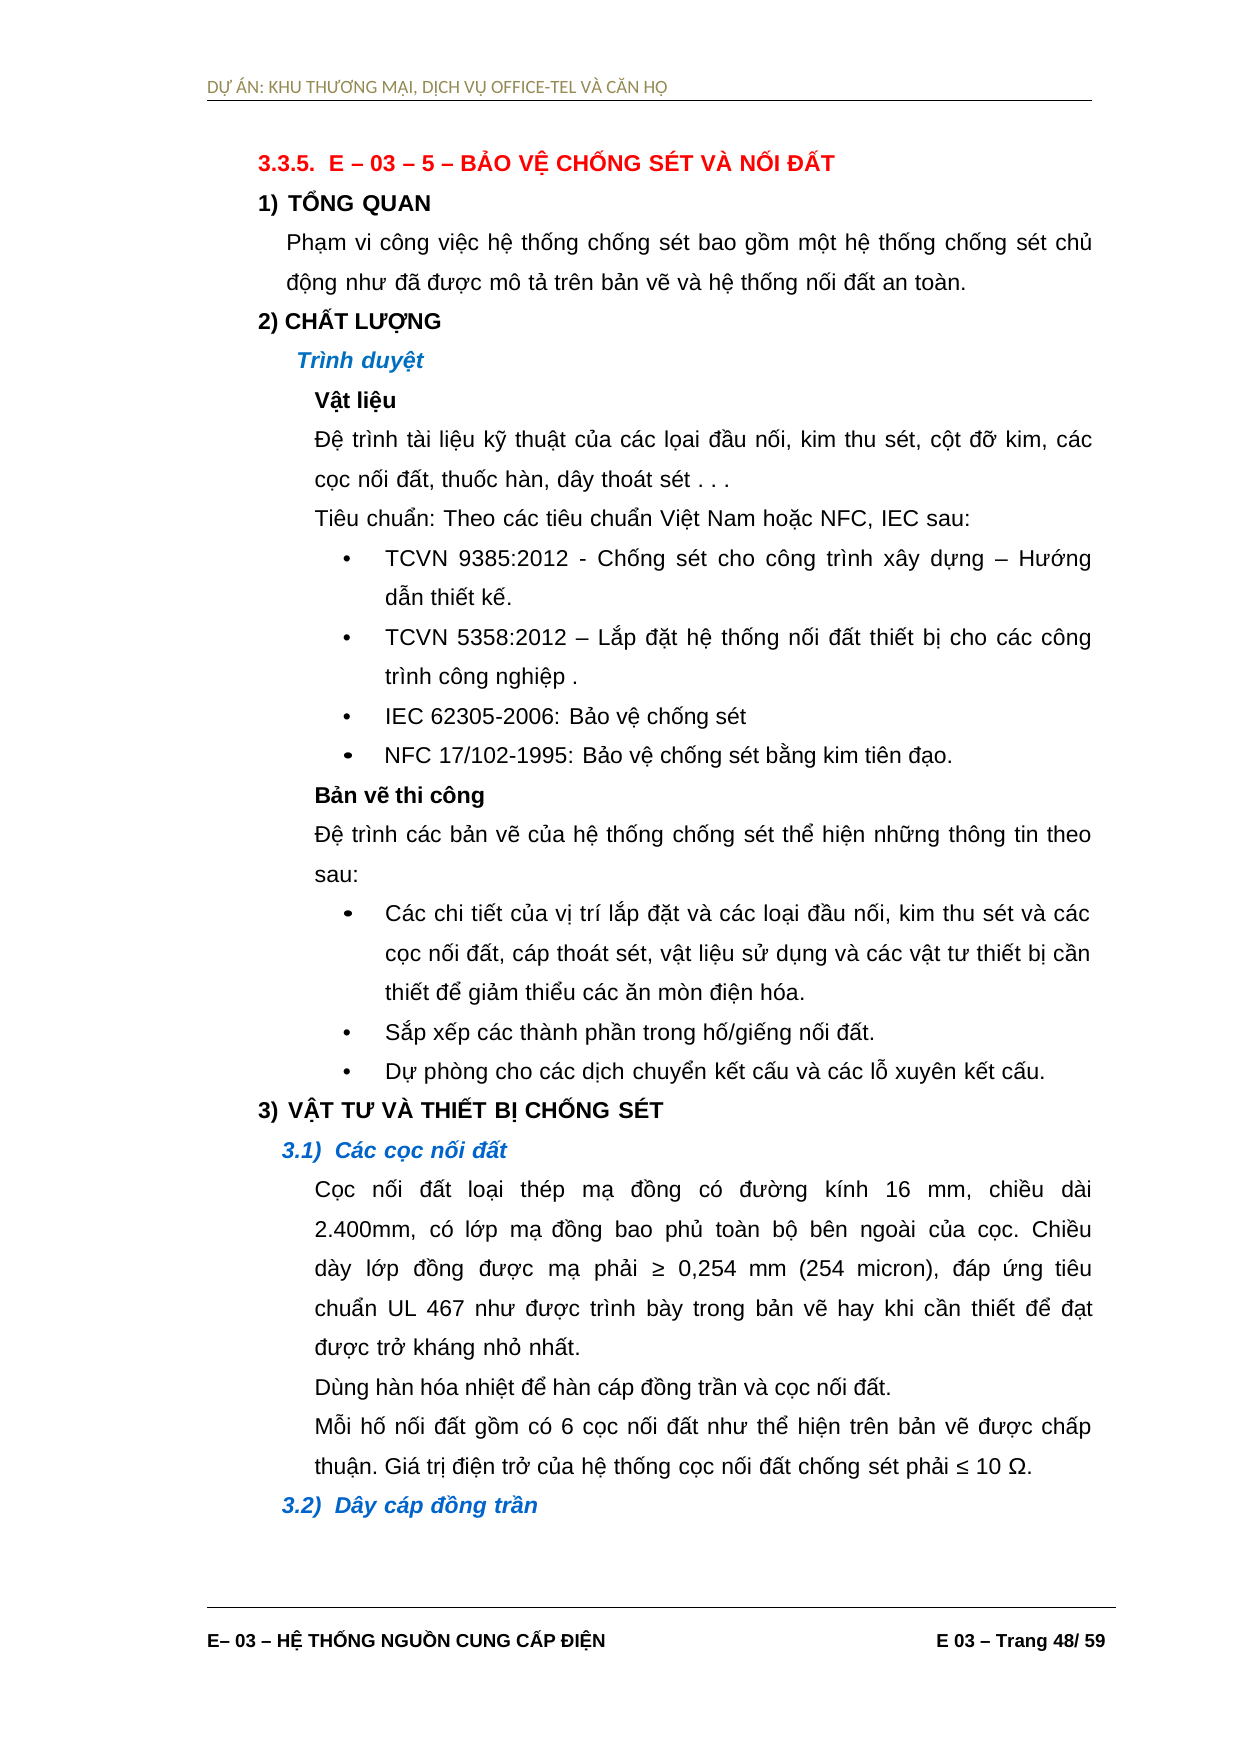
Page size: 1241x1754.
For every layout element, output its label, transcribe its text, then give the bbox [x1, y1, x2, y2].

text • TCVN 5358:2012 – Lắp đặt hệ thống nối đất thiết bị cho các công trình công nghiệp . [343, 624, 1092, 689]
text Vật liệu [314, 387, 1092, 413]
text 3.1) Các cọc nối đất [282, 1137, 1092, 1163]
text Tiêu chuẩn: Theo các tiêu chuẩn Việt Nam hoặc NFC, IEC sau: [314, 505, 1092, 532]
text Phạm vi công việc hệ thống chống sét bao gồm một hệ thống chống sét chủ động như đã được mô tả trên bản vẽ và hệ thống nối đất an toàn. [286, 229, 1092, 295]
text 3.3.5. E – 03 – 5 – BẢO VỆ CHỐNG SÉT VÀ NỐI ĐẤT [258, 150, 1092, 176]
text Đệ trình các bản vẽ của hệ thống chống sét thể hiện những thông tin theo sau: [314, 821, 1092, 887]
text Cọc nối đất loại thép mạ đồng có đường kính 16 mm, chiều dài 2.400mm, có lớp mạ đồng bao phủ toàn bộ bên ngoài của cọc. Chiều dày lớp đồng được mạ phải ≥ 0,254 mm (254 micron), đáp ứng tiêu chuẩn UL 467 như được trình bày trong bản vẽ hay khi cần thiết để đạt được trở kháng nhỏ nhất. [314, 1176, 1092, 1361]
text Bản vẽ thi công [314, 782, 1092, 808]
text • NFC 17/102-1995: Bảo vệ chống sét bằng kim tiên đạo. [343, 742, 1092, 768]
text • IEC 62305-2006: Bảo vệ chống sét [343, 703, 1092, 729]
text 3.2) Dây cáp đồng trần [282, 1492, 1092, 1519]
text Dùng hàn hóa nhiệt để hàn cáp đồng trần và cọc nối đất. [314, 1374, 1092, 1400]
text • TCVN 9385:2012 - Chống sét cho công trình xây dựng – Hướng dẫn thiết kế. [343, 545, 1092, 611]
text Mỗi hố nối đất gồm có 6 cọc nối đất như thể hiện trên bản vẽ được chấp thuận. Giá trị điện trở của hệ thống cọc nối đất chống sét phải ≤ 10 Ω. [314, 1413, 1092, 1479]
text 2) CHẤT LƯỢNG [258, 308, 1092, 334]
text 3) VẬT TƯ VÀ THIẾT BỊ CHỐNG SÉT [258, 1097, 1092, 1124]
text Đệ trình tài liệu kỹ thuật của các lọai đầu nối, kim thu sét, cột đỡ kim, các cọc nối đất, thuốc hàn, dây thoát sét . . . [314, 426, 1092, 492]
text 1) TỔNG QUAN [258, 189, 1092, 216]
text • Các chi tiết của vị trí lắp đặt và các loại đầu nối, kim thu sét và các cọc nối đất, cáp thoát sét, vật liệu sử dụng và các vật tư thiết bị cần thiết để giảm thiểu các ăn mòn điện hóa. [343, 900, 1092, 1005]
text • Dự phòng cho các dịch chuyển kết cấu và các lỗ xuyên kết cấu. [343, 1058, 1092, 1084]
text Trình duyệt [296, 347, 1092, 374]
text • Sắp xếp các thành phần trong hố/giếng nối đất. [343, 1018, 1092, 1045]
